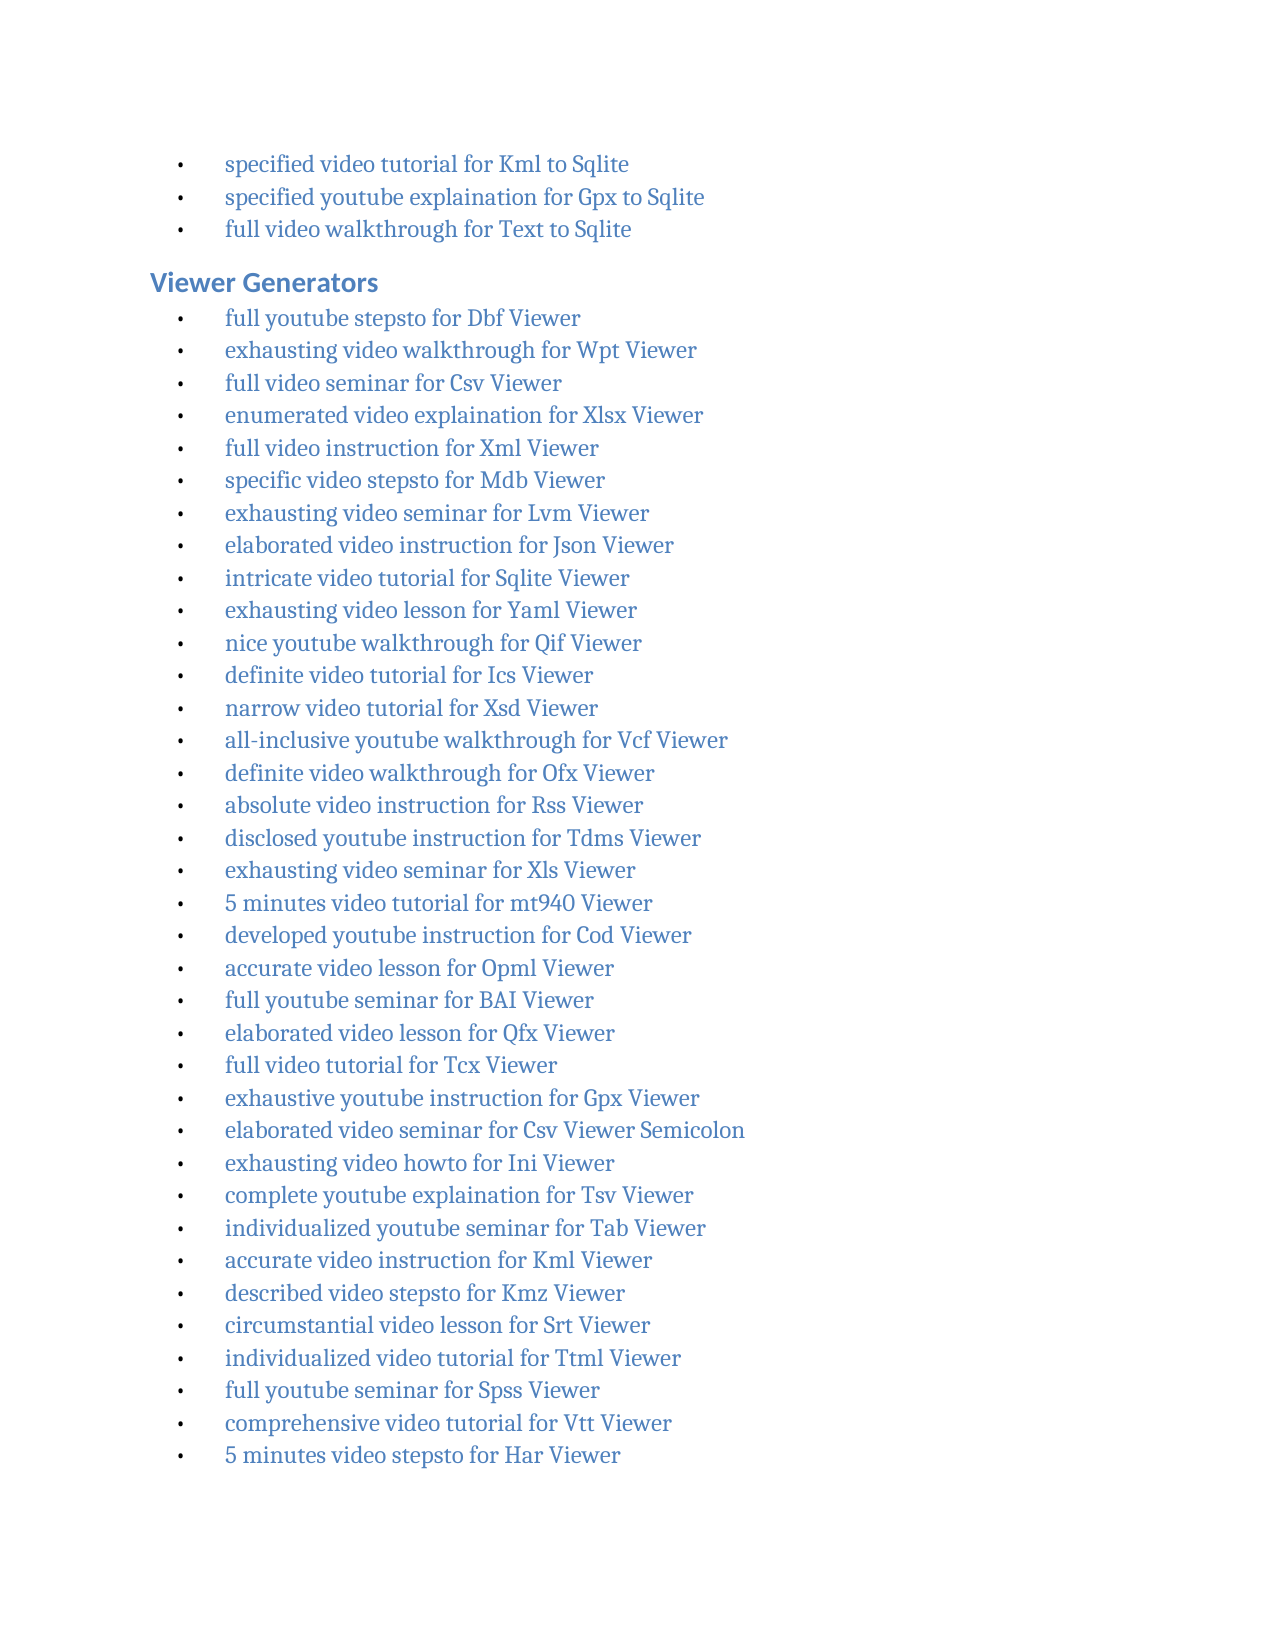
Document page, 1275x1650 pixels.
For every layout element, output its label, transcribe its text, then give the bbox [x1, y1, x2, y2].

list 5 minutes video tutorial for mt940 Viewer [175, 889, 1125, 918]
list nice youtube walkthrough for Qif Viewer [175, 629, 1125, 658]
list exhausting video howto for Ini Viewer [175, 1149, 1125, 1178]
list accurate video instruction for Kml Viewer [175, 1246, 1125, 1275]
list full video instruction for Xml Viewer [175, 434, 1125, 463]
list individualized youtube seminar for Tab Viewer [175, 1214, 1125, 1243]
list described video stepsto for Kmz Viewer [175, 1279, 1125, 1308]
list full video tutorial for Tcx Viewer [175, 1051, 1125, 1080]
list full youtube seminar for Spss Viewer [175, 1376, 1125, 1405]
list specific video stepsto for Mdb Viewer [175, 466, 1125, 495]
list individualized video tutorial for Ttml Viewer [175, 1344, 1125, 1373]
list full video seminar for Csv Viewer [175, 369, 1125, 398]
list full video walkthrough for Text to Sqlite [175, 215, 1125, 244]
list enumerated video explaination for Xlsx Viewer [175, 401, 1125, 430]
list elaborated video instruction for Json Viewer [175, 531, 1125, 560]
list disclosed youtube instruction for Tdms Viewer [175, 824, 1125, 853]
list full youtube seminar for BAI Viewer [175, 986, 1125, 1015]
list exhausting video seminar for Xls Viewer [175, 856, 1125, 885]
subtitle Viewer Generators [150, 264, 1125, 300]
list exhausting video lesson for Yaml Viewer [175, 596, 1125, 625]
list circumstantial video lesson for Srt Viewer [175, 1311, 1125, 1340]
list comprehensive video tutorial for Vtt Viewer [175, 1409, 1125, 1438]
list all-inclusive youtube walkthrough for Vcf Viewer [175, 726, 1125, 755]
list intricate video tutorial for Sqlite Viewer [175, 564, 1125, 593]
list definite video tutorial for Ics Viewer [175, 661, 1125, 690]
list elaborated video seminar for Csv Viewer Semicolon [175, 1116, 1125, 1145]
list definite video walkthrough for Ofx Viewer [175, 759, 1125, 788]
list developed youtube instruction for Cod Viewer [175, 921, 1125, 950]
list elaborated video lesson for Qfx Viewer [175, 1019, 1125, 1048]
list exhausting video seminar for Lvm Viewer [175, 499, 1125, 528]
list full youtube stepsto for Dbf Viewer [175, 304, 1125, 333]
list absolute video instruction for Rss Viewer [175, 791, 1125, 820]
list exhaustive youtube instruction for Gpx Viewer [175, 1084, 1125, 1113]
list 5 minutes video stepsto for Har Viewer [175, 1441, 1125, 1470]
list specified video tutorial for Kml to Sqlite [175, 150, 1125, 179]
list narrow video tutorial for Xsd Viewer [175, 694, 1125, 723]
list accurate video lesson for Opml Viewer [175, 954, 1125, 983]
list complete youtube explaination for Tsv Viewer [175, 1181, 1125, 1210]
list exhausting video walkthrough for Wpt Viewer [175, 336, 1125, 365]
list specified youtube explaination for Gpx to Sqlite [175, 182, 1125, 211]
